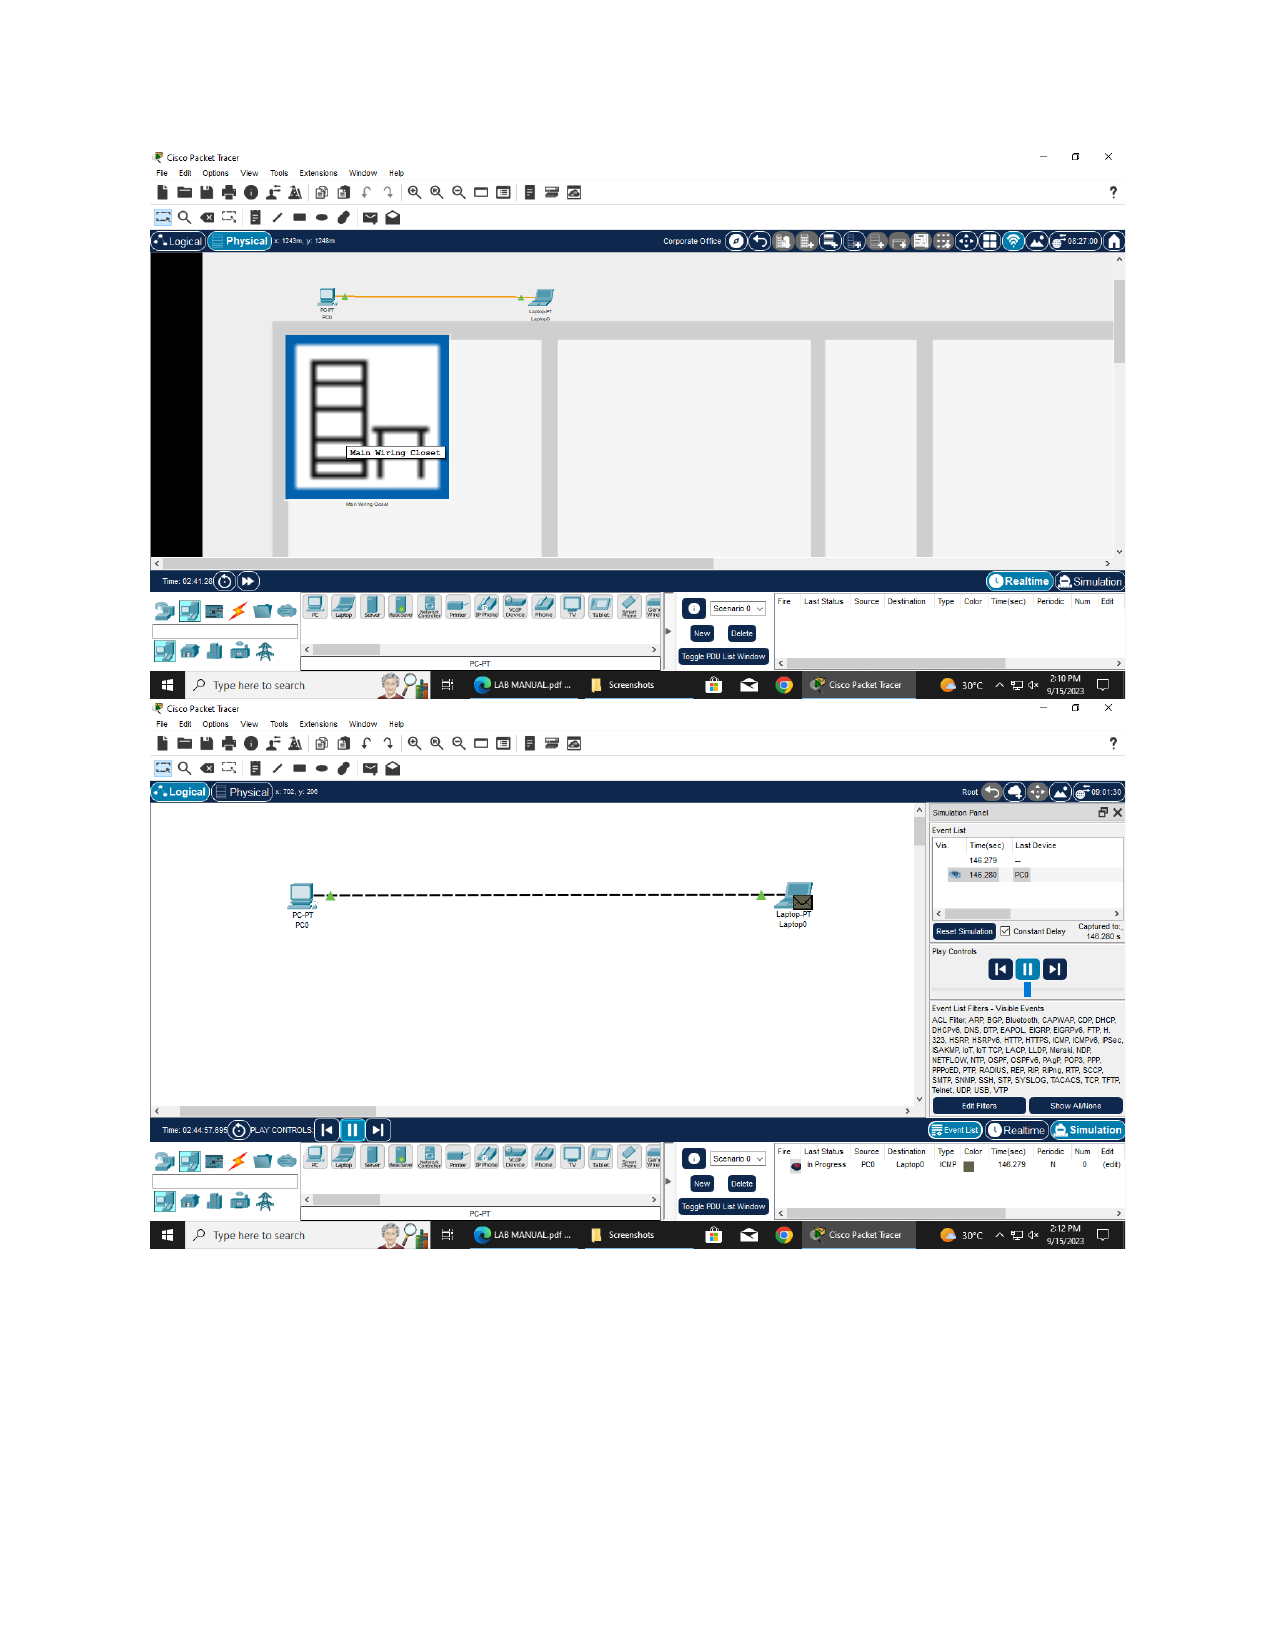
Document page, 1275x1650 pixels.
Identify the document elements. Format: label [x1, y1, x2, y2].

picture [183, 791, 190, 797]
picture [1084, 1127, 1096, 1133]
picture [1099, 1128, 1108, 1133]
picture [150, 150, 1125, 699]
picture [150, 700, 1125, 1249]
